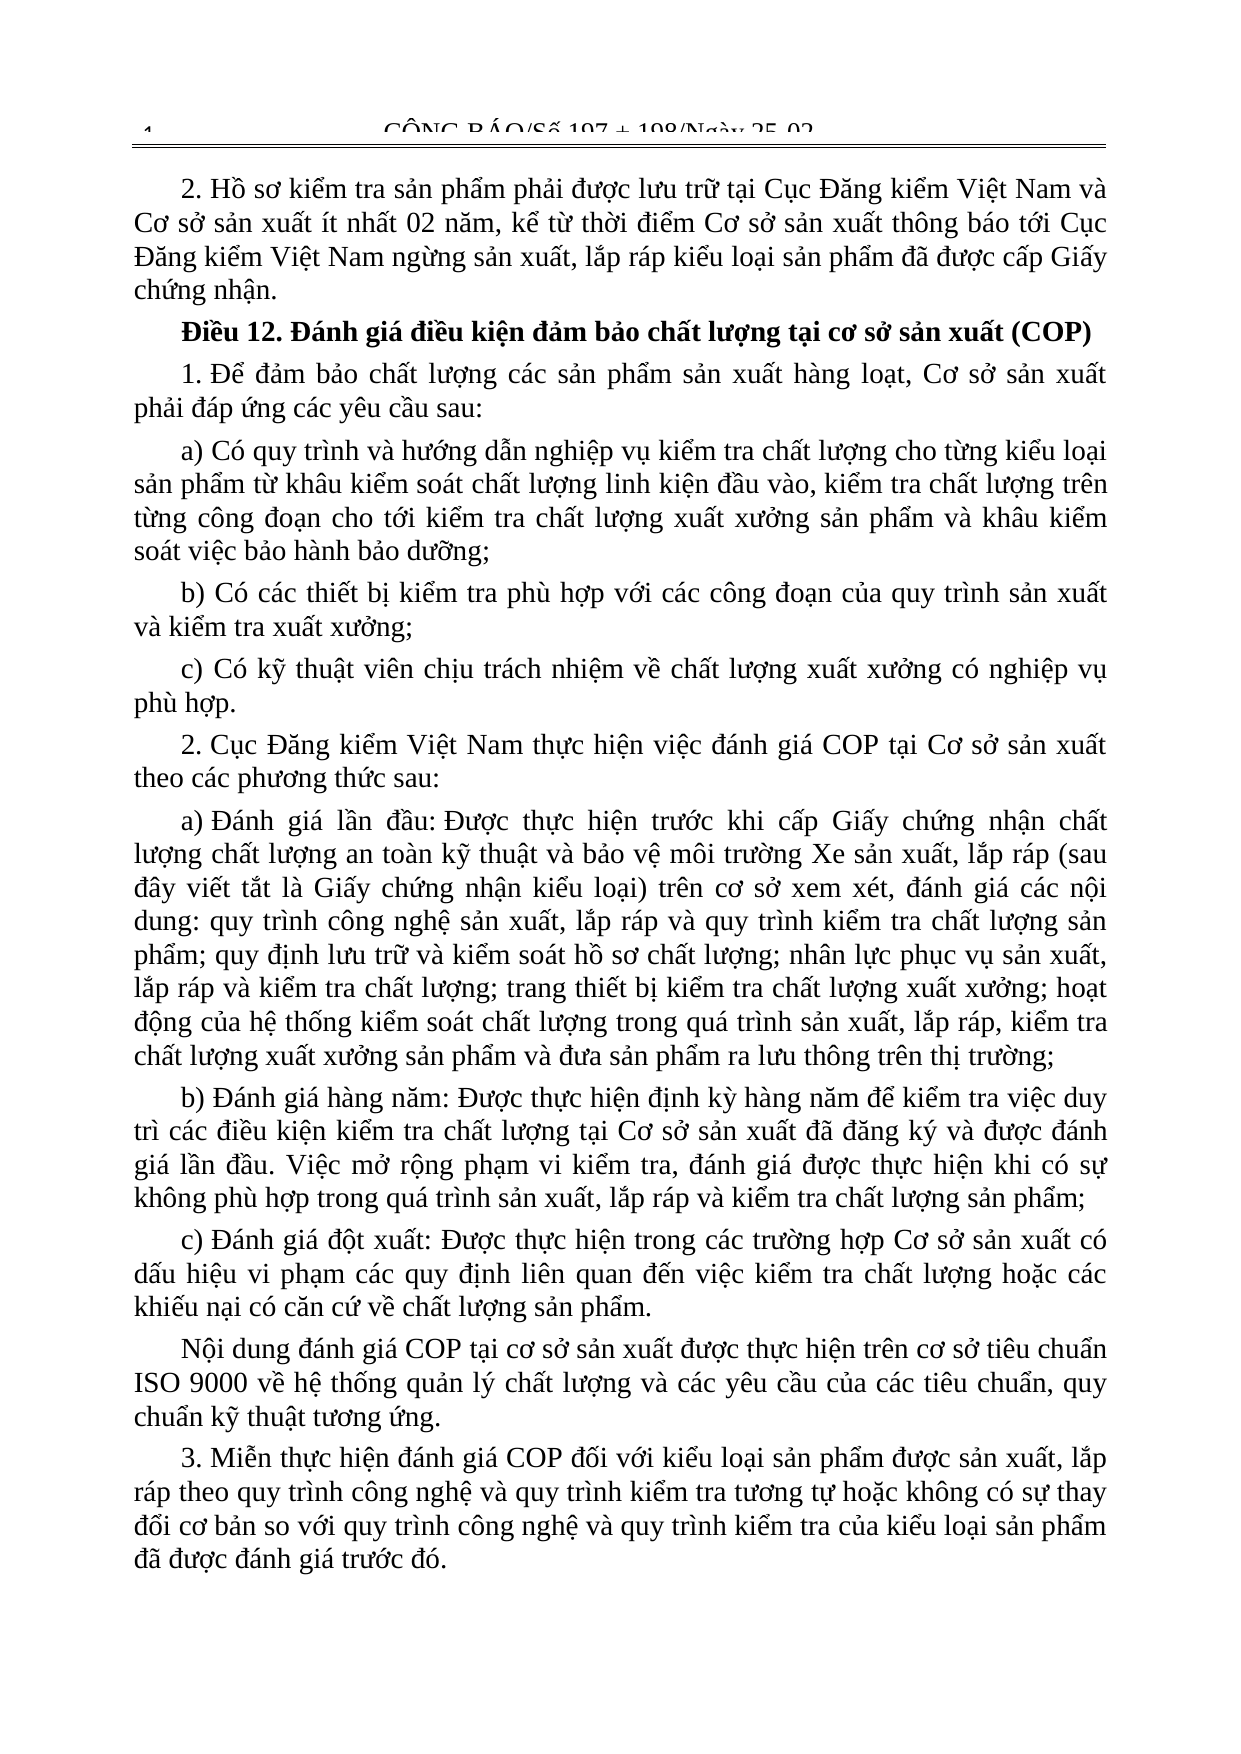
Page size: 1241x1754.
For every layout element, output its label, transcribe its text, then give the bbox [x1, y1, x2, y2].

subtitle Điều 12. Đánh giá điều kiện đảm bảo chất lượng tại cơ sở sản xuất (COP) [181, 314, 1119, 348]
list Miễn thực hiện đánh giá COP đối với kiểu loại sản phẩm được sản xuất, lắp ráp theo quy trình công nghệ và quy trình kiểm tra tương tự hoặc không có sự thay đổi cơ bản so với quy trình công nghệ và quy trình kiểm tra của kiểu loại sản phẩm đã được đánh giá trước đó. [133, 1441, 1107, 1575]
list Hồ sơ kiểm tra sản phẩm phải được lưu trữ tại Cục Đăng kiểm Việt Nam và Cơ sở sản xuất ít nhất 02 năm, kể từ thời điểm Cơ sở sản xuất thông báo tới Cục Đăng kiểm Việt Nam ngừng sản xuất, lắp ráp kiểu loại sản phẩm đã được cấp Giấy chứng nhận. [133, 172, 1108, 306]
list Đánh giá hàng năm: Được thực hiện định kỳ hàng năm để kiểm tra việc duy trì các điều kiện kiểm tra chất lượng tại Cơ sở sản xuất đã đăng ký và được đánh giá lần đầu. Việc mở rộng phạm vi kiểm tra, đánh giá được thực hiện khi có sự không phù hợp trong quá trình sản xuất, lắp ráp và kiểm tra chất lượng sản phẩm; [133, 1080, 1108, 1214]
list Cục Đăng kiểm Việt Nam thực hiện việc đánh giá COP tại Cơ sở sản xuất theo các phương thức sau: [133, 727, 1107, 794]
list Đánh giá lần đầu: Được thực hiện trước khi cấp Giấy chứng nhận chất lượng chất lượng an toàn kỹ thuật và bảo vệ môi trường Xe sản xuất, lắp ráp (sau đây viết tắt là Giấy chứng nhận kiểu loại) trên cơ sở xem xét, đánh giá các nội dung: quy trình công nghệ sản xuất, lắp ráp và quy trình kiểm tra chất lượng sản phẩm; quy định lưu trữ và kiểm soát hồ sơ chất lượng; nhân lực phục vụ sản xuất, lắp ráp và kiểm tra chất lượng; trang thiết bị kiểm tra chất lượng xuất xưởng; hoạt động của hệ thống kiểm soát chất lượng trong quá trình sản xuất, lắp ráp, kiểm tra chất lượng xuất xưởng sản phẩm và đưa sản phẩm ra lưu thông trên thị trường; [133, 803, 1108, 1071]
text Nội dung đánh giá COP tại cơ sở sản xuất được thực hiện trên cơ sở tiêu chuẩn ISO 9000 về hệ thống quản lý chất lượng và các yêu cầu của các tiêu chuẩn, quy chuẩn kỹ thuật tương ứng. [133, 1332, 1107, 1432]
list Đánh giá đột xuất: Được thực hiện trong các trường hợp Cơ sở sản xuất có dấu hiệu vi phạm các quy định liên quan đến việc kiểm tra chất lượng hoặc các khiếu nại có căn cứ về chất lượng sản phẩm. [133, 1222, 1107, 1323]
list Có quy trình và hướng dẫn nghiệp vụ kiểm tra chất lượng cho từng kiểu loại sản phẩm từ khâu kiểm soát chất lượng linh kiện đầu vào, kiểm tra chất lượng trên từng công đoạn cho tới kiểm tra chất lượng xuất xưởng sản phẩm và khâu kiểm soát việc bảo hành bảo dưỡng; [133, 433, 1107, 567]
list Có kỹ thuật viên chịu trách nhiệm về chất lượng xuất xưởng có nghiệp vụ phù hợp. [133, 651, 1107, 718]
list Có các thiết bị kiểm tra phù hợp với các công đoạn của quy trình sản xuất và kiểm tra xuất xưởng; [133, 575, 1107, 642]
list Để đảm bảo chất lượng các sản phẩm sản xuất hàng loạt, Cơ sở sản xuất phải đáp ứng các yêu cầu sau: [133, 357, 1107, 424]
